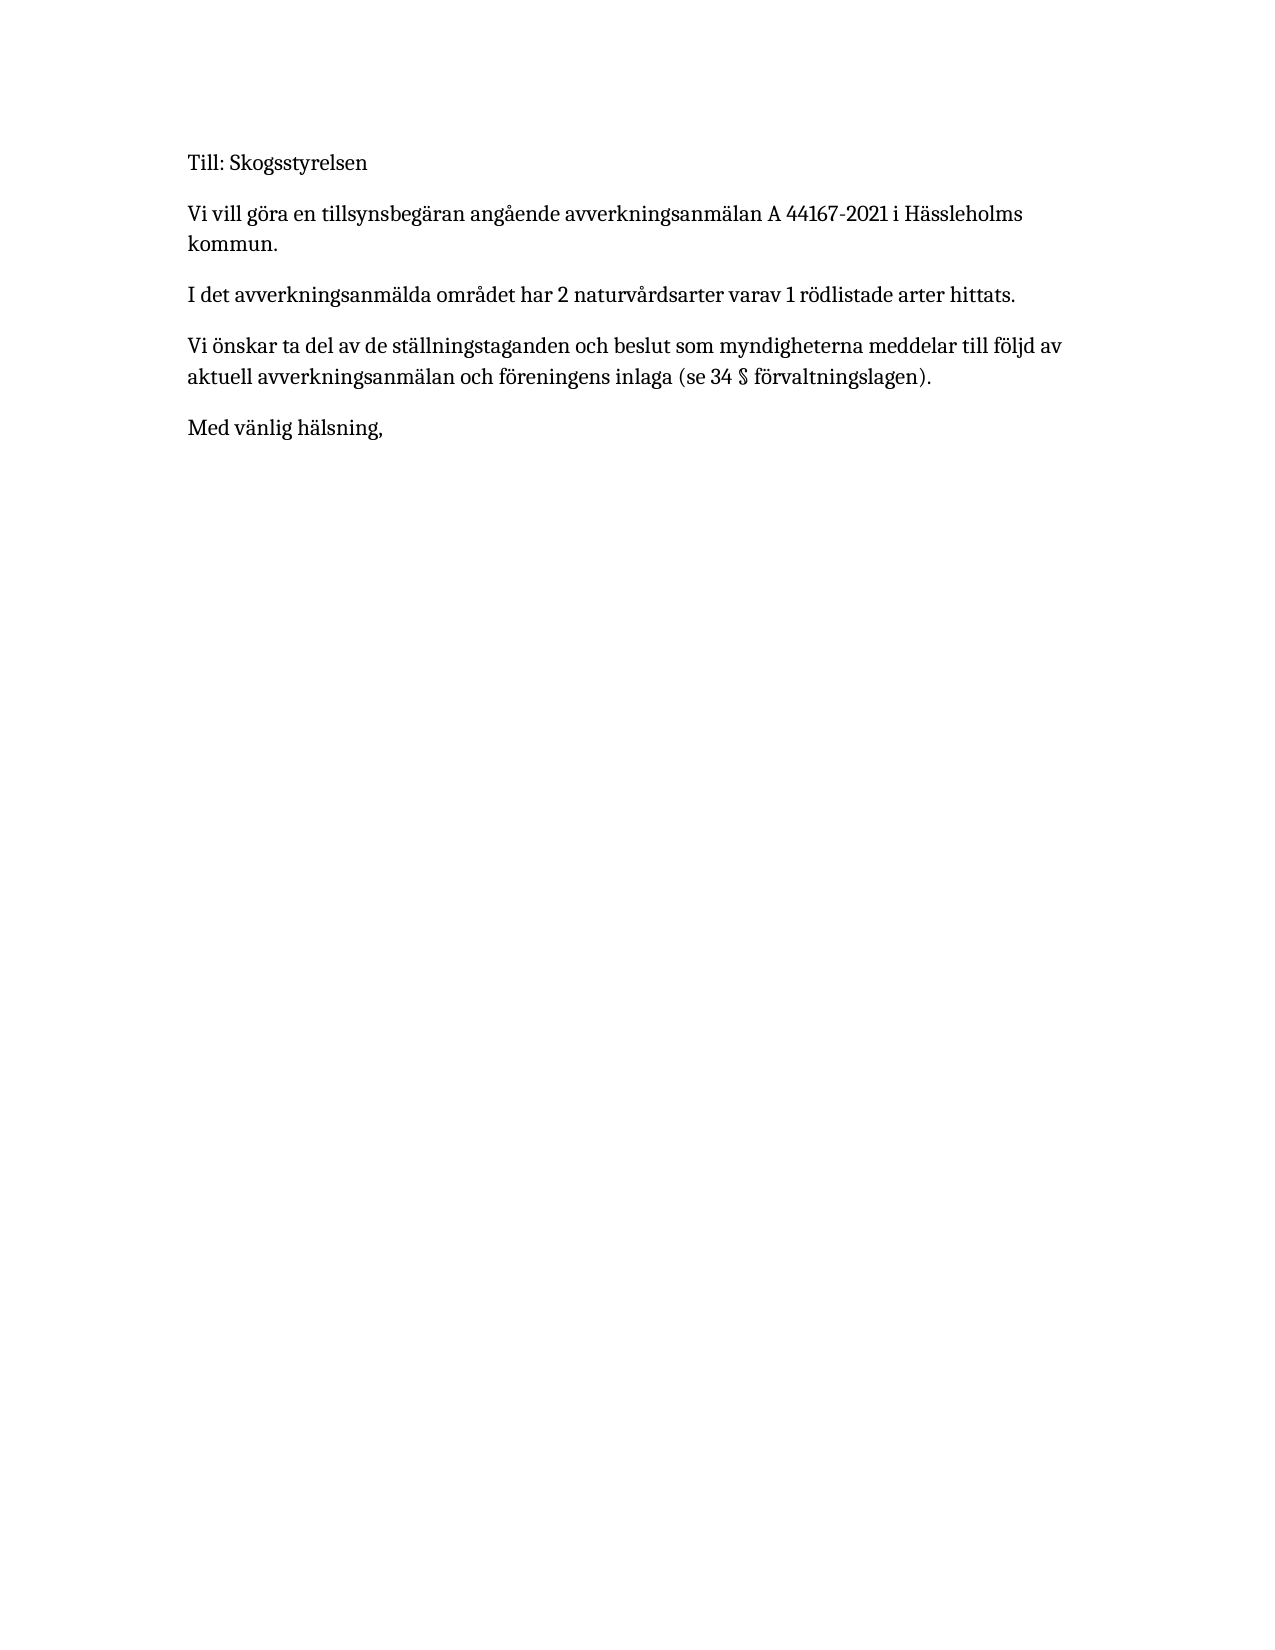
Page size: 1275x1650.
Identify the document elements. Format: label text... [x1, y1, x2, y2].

text Vi vill göra en tillsynsbegäran angående avverkningsanmälan A 44167-2021 i Hässleholms kommun. [187, 201, 1087, 258]
text Till: Skogsstyrelsen [187, 150, 1087, 176]
text Vi önskar ta del av de ställningstaganden och beslut som myndigheterna meddelar till följd av aktuell avverkningsanmälan och föreningens inlaga (se 34 § förvaltningslagen). [187, 333, 1087, 390]
text Med vänlig hälsning, [187, 414, 1087, 471]
text I det avverkningsanmälda området har 2 naturvårdsarter varav 1 rödlistade arter hittats. [187, 282, 1087, 309]
